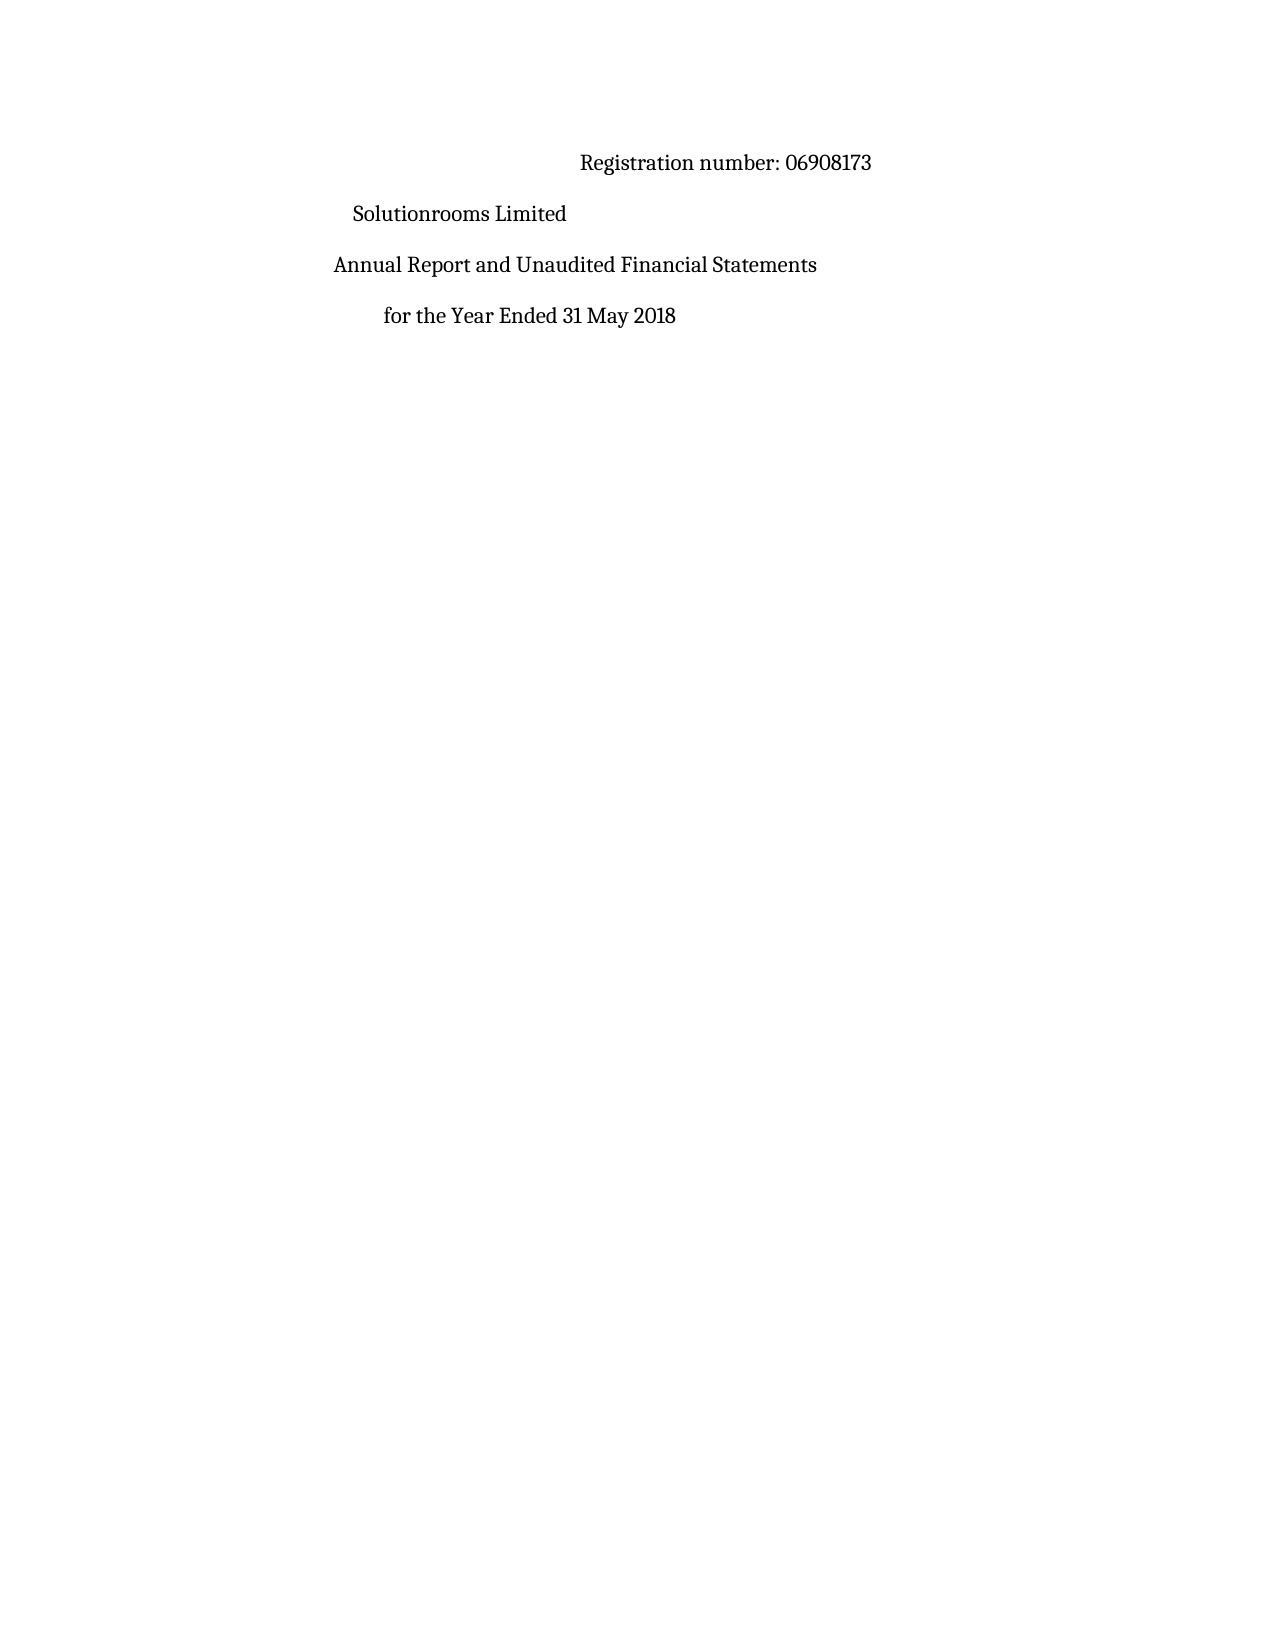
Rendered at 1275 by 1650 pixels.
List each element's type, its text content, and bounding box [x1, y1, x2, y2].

text for the Year Ended 31 May 2018 [187, 303, 1087, 329]
text Annual Report and Unaudited Financial Statements [187, 252, 1087, 278]
text Solutionrooms Limited [187, 201, 1087, 227]
text Registration number: 06908173 [187, 150, 1087, 176]
